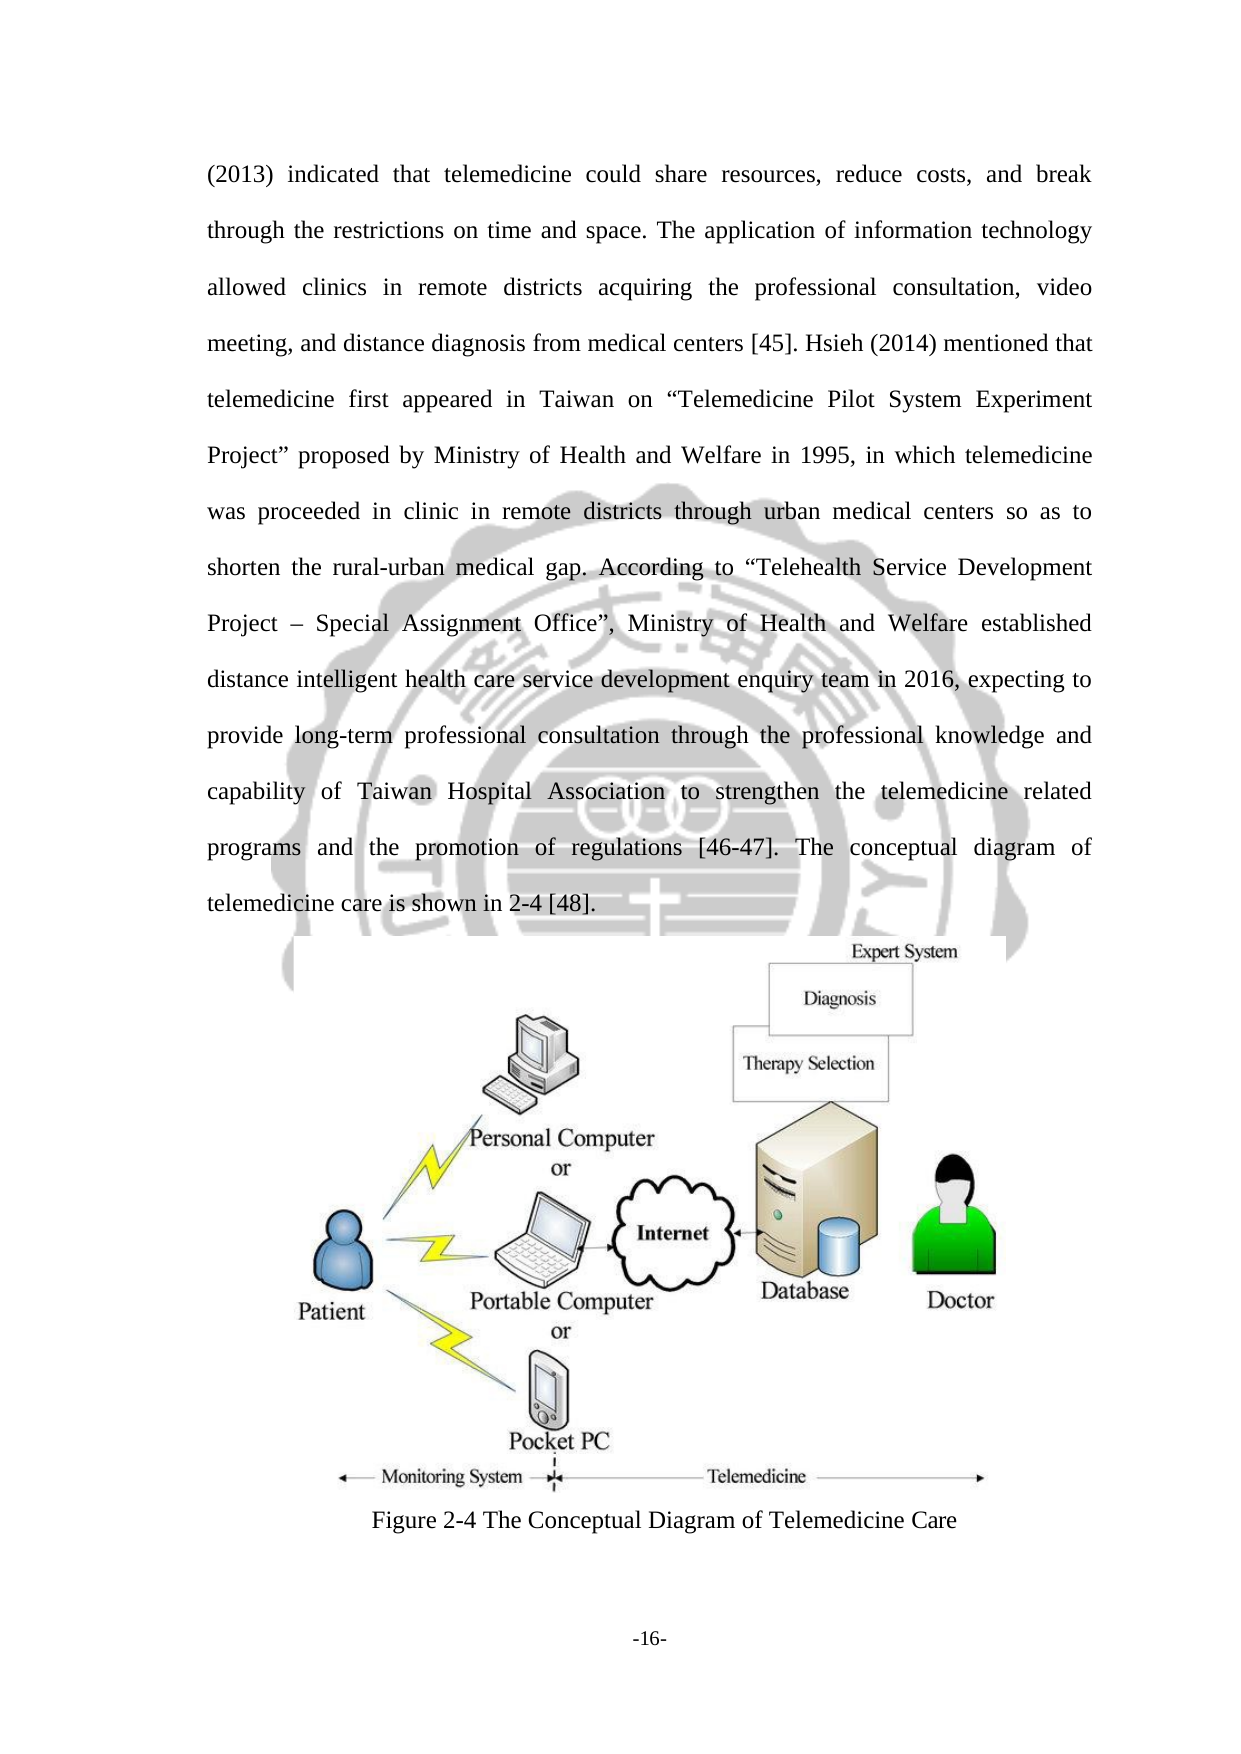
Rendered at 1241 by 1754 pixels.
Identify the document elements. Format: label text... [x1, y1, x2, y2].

picture [271, 917, 1031, 1493]
text Figure 2-4 The Conceptual Diagram of Telemedicine Care [263, 1506, 1065, 1534]
text (2013) indicated that telemedicine could share resources, reduce costs, and break through the restrictions on time and space. The application of information technology allowed clinics in remote districts acquiring the professional consultation, video meeting, and distance diagnosis from medical centers [45]. Hsieh (2014) mentioned that telemedicine first appeared in Taiwan on “Telemedicine Pilot System Experiment Project” proposed by Ministry of Health and Welfare in 1995, in which telemedicine was proceeded in clinic in remote districts through urban medical centers so as to shorten the rural-urban medical gap. According to “Telehealth Service Development Project – Special Assignment Office”, Ministry of Health and Welfare established distance intelligent health care service development enquiry team in 2016, expecting to provide long-term professional consultation through the professional knowledge and capability of Taiwan Hospital Association to strengthen the telemedicine related programs and the promotion of regulations [46-47]. The conceptual diagram of telemedicine care is shown in 2-4 [48]. [207, 159, 1093, 917]
